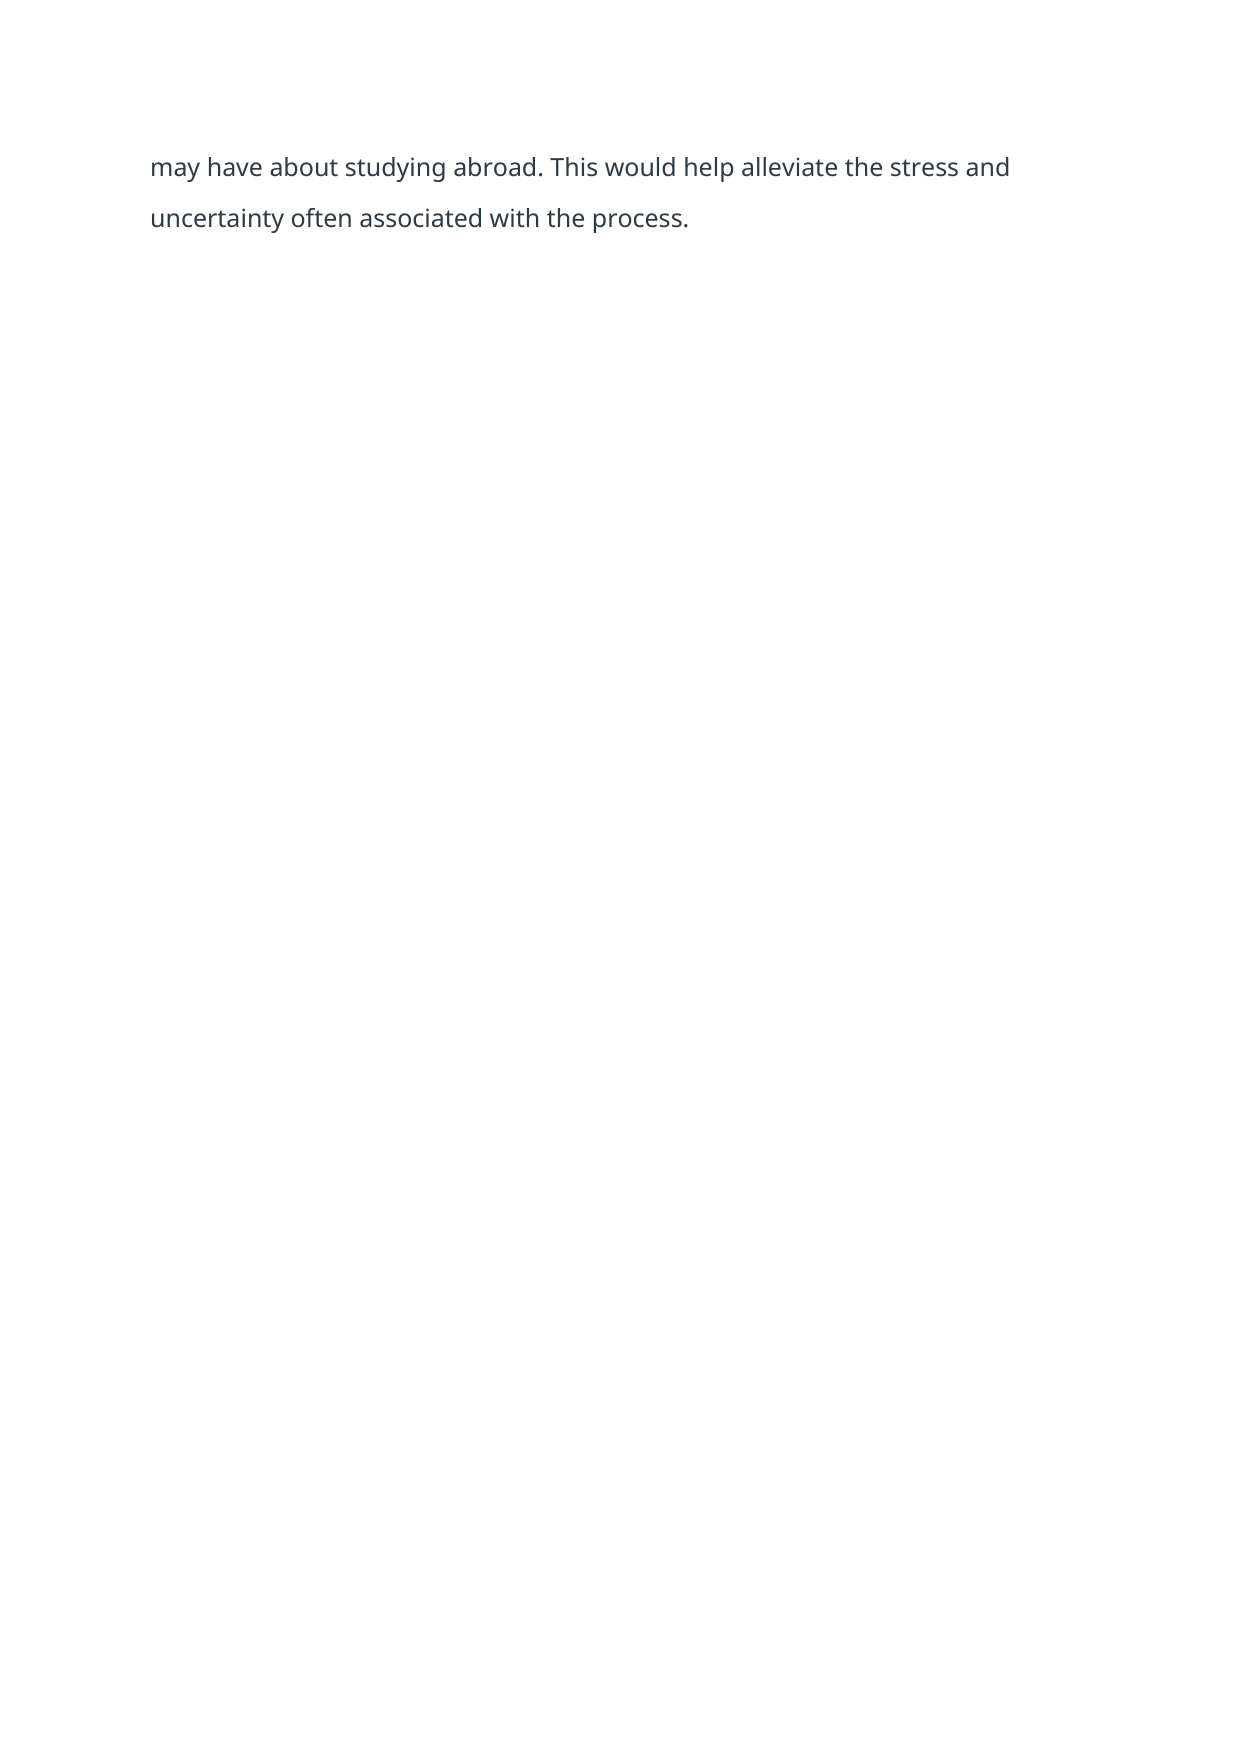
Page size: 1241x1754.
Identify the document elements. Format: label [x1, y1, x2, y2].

text [150, 150, 1090, 235]
